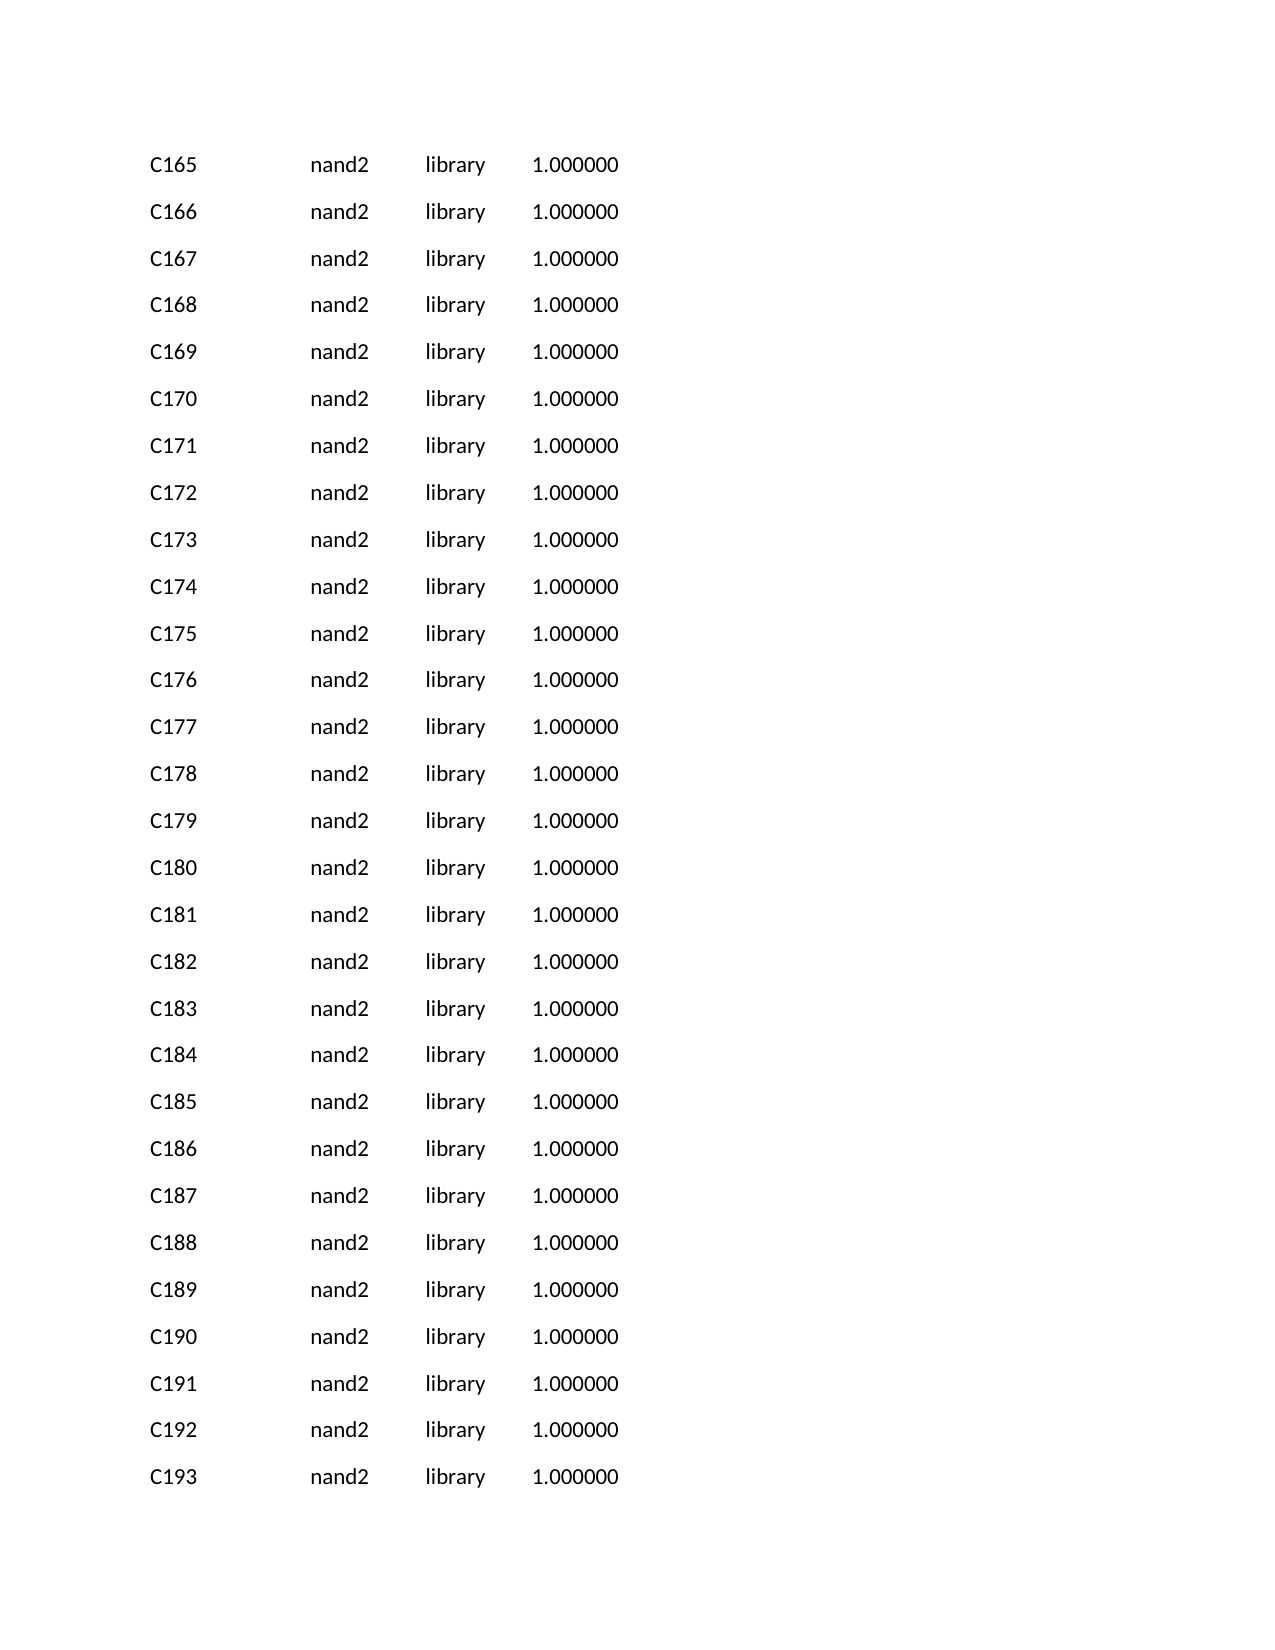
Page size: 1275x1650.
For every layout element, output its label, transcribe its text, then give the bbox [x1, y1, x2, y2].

text C183 nand2 library 1.000000 [150, 994, 1125, 1022]
text C180 nand2 library 1.000000 [150, 853, 1125, 881]
text C185 nand2 library 1.000000 [150, 1087, 1125, 1116]
text C184 nand2 library 1.000000 [150, 1041, 1125, 1069]
text C191 nand2 library 1.000000 [150, 1369, 1125, 1397]
text C177 nand2 library 1.000000 [150, 712, 1125, 741]
text C165 nand2 library 1.000000 [150, 150, 1125, 178]
text C186 nand2 library 1.000000 [150, 1134, 1125, 1162]
text C166 nand2 library 1.000000 [150, 197, 1125, 225]
text C167 nand2 library 1.000000 [150, 244, 1125, 272]
text C179 nand2 library 1.000000 [150, 806, 1125, 834]
text C175 nand2 library 1.000000 [150, 619, 1125, 647]
text C182 nand2 library 1.000000 [150, 947, 1125, 975]
text C188 nand2 library 1.000000 [150, 1228, 1125, 1256]
text C170 nand2 library 1.000000 [150, 384, 1125, 412]
text C168 nand2 library 1.000000 [150, 291, 1125, 319]
text C169 nand2 library 1.000000 [150, 337, 1125, 366]
text C189 nand2 library 1.000000 [150, 1275, 1125, 1303]
text C178 nand2 library 1.000000 [150, 759, 1125, 787]
text C172 nand2 library 1.000000 [150, 478, 1125, 506]
text C171 nand2 library 1.000000 [150, 431, 1125, 459]
text C193 nand2 library 1.000000 [150, 1462, 1125, 1491]
text C176 nand2 library 1.000000 [150, 666, 1125, 694]
text C181 nand2 library 1.000000 [150, 900, 1125, 928]
text C187 nand2 library 1.000000 [150, 1181, 1125, 1209]
text C190 nand2 library 1.000000 [150, 1322, 1125, 1350]
text C174 nand2 library 1.000000 [150, 572, 1125, 600]
text C192 nand2 library 1.000000 [150, 1416, 1125, 1444]
text C173 nand2 library 1.000000 [150, 525, 1125, 553]
